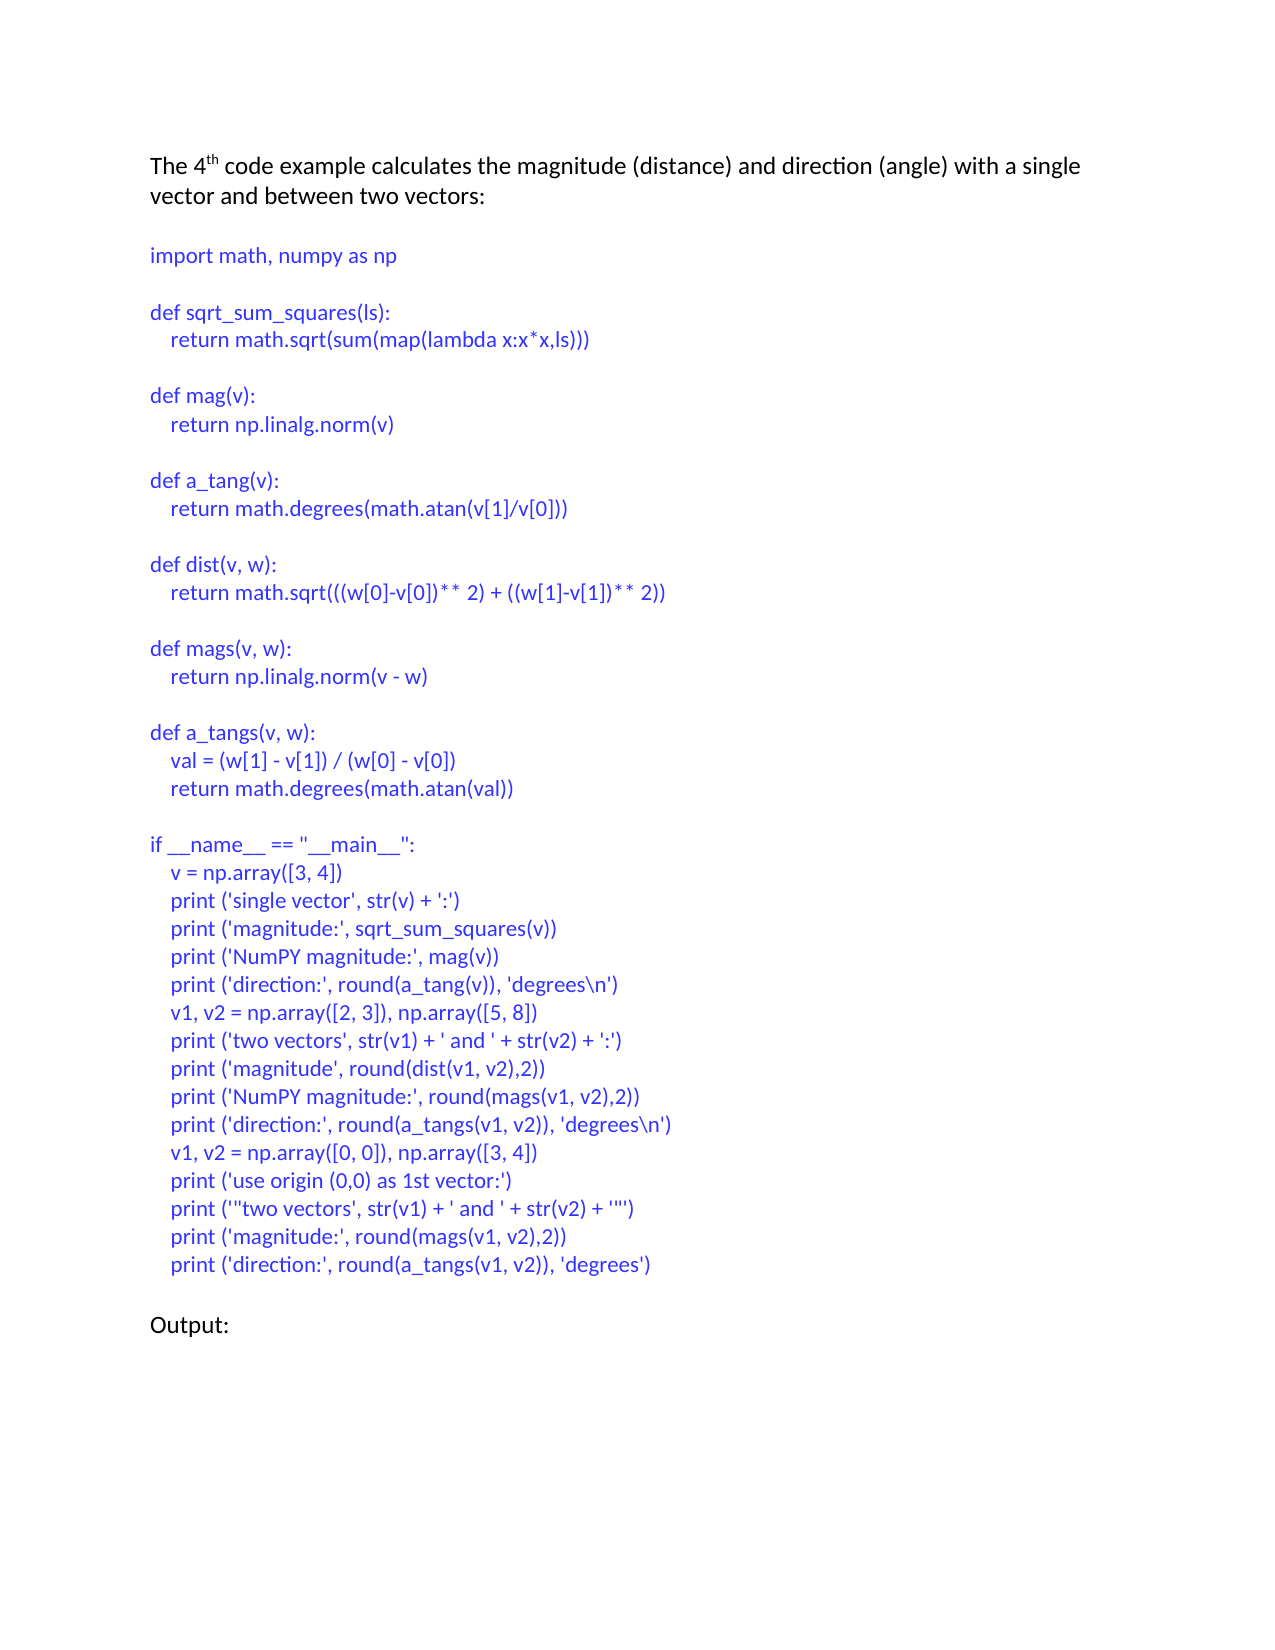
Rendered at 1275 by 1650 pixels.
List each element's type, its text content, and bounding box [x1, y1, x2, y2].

text import math, numpy as np [150, 242, 1125, 269]
text if __name__ == "__main__": [150, 830, 1125, 858]
text v = np.array([3, 4]) [150, 858, 1125, 886]
text v1, v2 = np.array([0, 0]), np.array([3, 4]) [150, 1138, 1125, 1166]
text print ('magnitude:', round(mags(v1, v2),2)) [150, 1222, 1125, 1250]
text val = (w[1] - v[1]) / (w[0] - v[0]) [150, 746, 1125, 774]
text def sqrt_sum_squares(ls): [150, 298, 1125, 326]
text print ('direction:', round(a_tang(v)), 'degrees\n') [150, 970, 1125, 998]
text print ('NumPY magnitude:', mag(v)) [150, 942, 1125, 970]
text v1, v2 = np.array([2, 3]), np.array([5, 8]) [150, 998, 1125, 1026]
text return math.sqrt(sum(map(lambda x:x*x,ls))) [150, 326, 1125, 354]
text print ('two vectors', str(v1) + ' and ' + str(v2) + ':') [150, 1026, 1125, 1054]
text The 4th code example calculates the magnitude (distance) and direction (angle) with a single vector and between two vectors: [150, 150, 1125, 211]
text print ('"two vectors', str(v1) + ' and ' + str(v2) + '"') [150, 1194, 1125, 1222]
text return math.degrees(math.atan(v[1]/v[0])) [150, 494, 1125, 522]
text return np.linalg.norm(v - w) [150, 662, 1125, 690]
text def a_tangs(v, w): [150, 718, 1125, 746]
text print ('direction:', round(a_tangs(v1, v2)), 'degrees\n') [150, 1110, 1125, 1138]
text def dist(v, w): [150, 550, 1125, 578]
text return math.sqrt(((w[0]-v[0])** 2) + ((w[1]-v[1])** 2)) [150, 578, 1125, 606]
text print ('magnitude', round(dist(v1, v2),2)) [150, 1054, 1125, 1082]
text def a_tang(v): [150, 466, 1125, 494]
text print ('single vector', str(v) + ':') [150, 886, 1125, 914]
text return np.linalg.norm(v) [150, 410, 1125, 438]
text print ('magnitude:', sqrt_sum_squares(v)) [150, 914, 1125, 942]
text Output: [150, 1309, 1125, 1339]
text print ('use origin (0,0) as 1st vector:') [150, 1166, 1125, 1194]
text print ('direction:', round(a_tangs(v1, v2)), 'degrees') [150, 1250, 1125, 1278]
text def mag(v): [150, 382, 1125, 410]
text def mags(v, w): [150, 634, 1125, 662]
text print ('NumPY magnitude:', round(mags(v1, v2),2)) [150, 1082, 1125, 1110]
text return math.degrees(math.atan(val)) [150, 774, 1125, 802]
